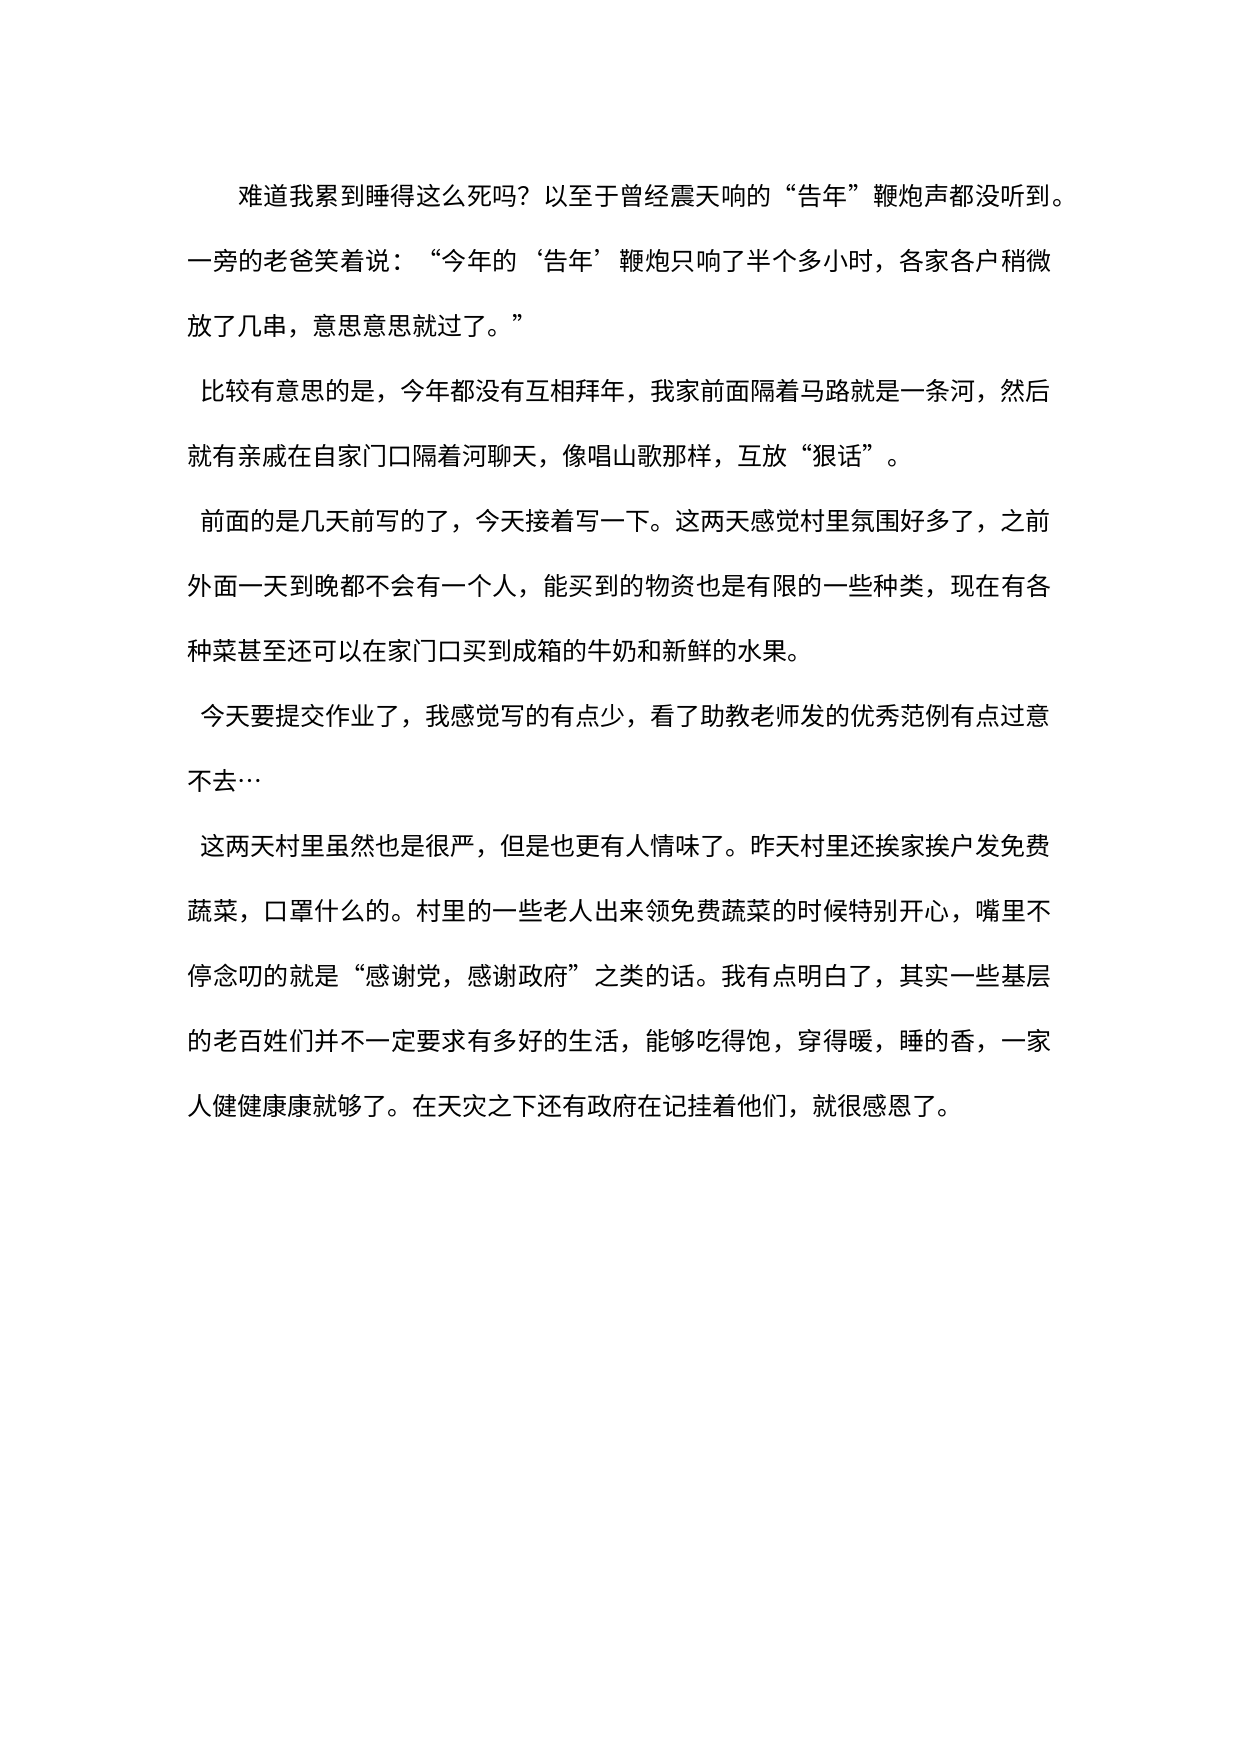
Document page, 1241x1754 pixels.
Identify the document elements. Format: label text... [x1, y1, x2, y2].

text 这两天村里虽然也是很严，但是也更有人情味了。昨天村里还挨家挨户发免费蔬菜，口罩什么的。村里的一些老人出来领免费蔬菜的时候特别开心，嘴里不停念叨的就是“感谢党，感谢政府”之类的话。我有点明白了，其实一些基层的老百姓们并不一定要求有多好的生活，能够吃得饱，穿得暖，睡的香，一家人健健康康就够了。在天灾之下还有政府在记挂着他们，就很感恩了。 [187, 812, 1053, 1137]
text 前面的是几天前写的了，今天接着写一下。这两天感觉村里氛围好多了，之前外面一天到晚都不会有一个人，能买到的物资也是有限的一些种类，现在有各种菜甚至还可以在家门口买到成箱的牛奶和新鲜的水果。 [187, 487, 1053, 682]
text 比较有意思的是，今年都没有互相拜年，我家前面隔着马路就是一条河，然后就有亲戚在自家门口隔着河聊天，像唱山歌那样，互放“狠话”。 [187, 357, 1053, 487]
text 今天要提交作业了，我感觉写的有点少，看了助教老师发的优秀范例有点过意不去… [187, 682, 1053, 812]
text 难道我累到睡得这么死吗？以至于曾经震天响的“告年”鞭炮声都没听到。一旁的老爸笑着说：“今年的‘告年’鞭炮只响了半个多小时，各家各户稍微放了几串，意思意思就过了。” [187, 162, 1053, 357]
